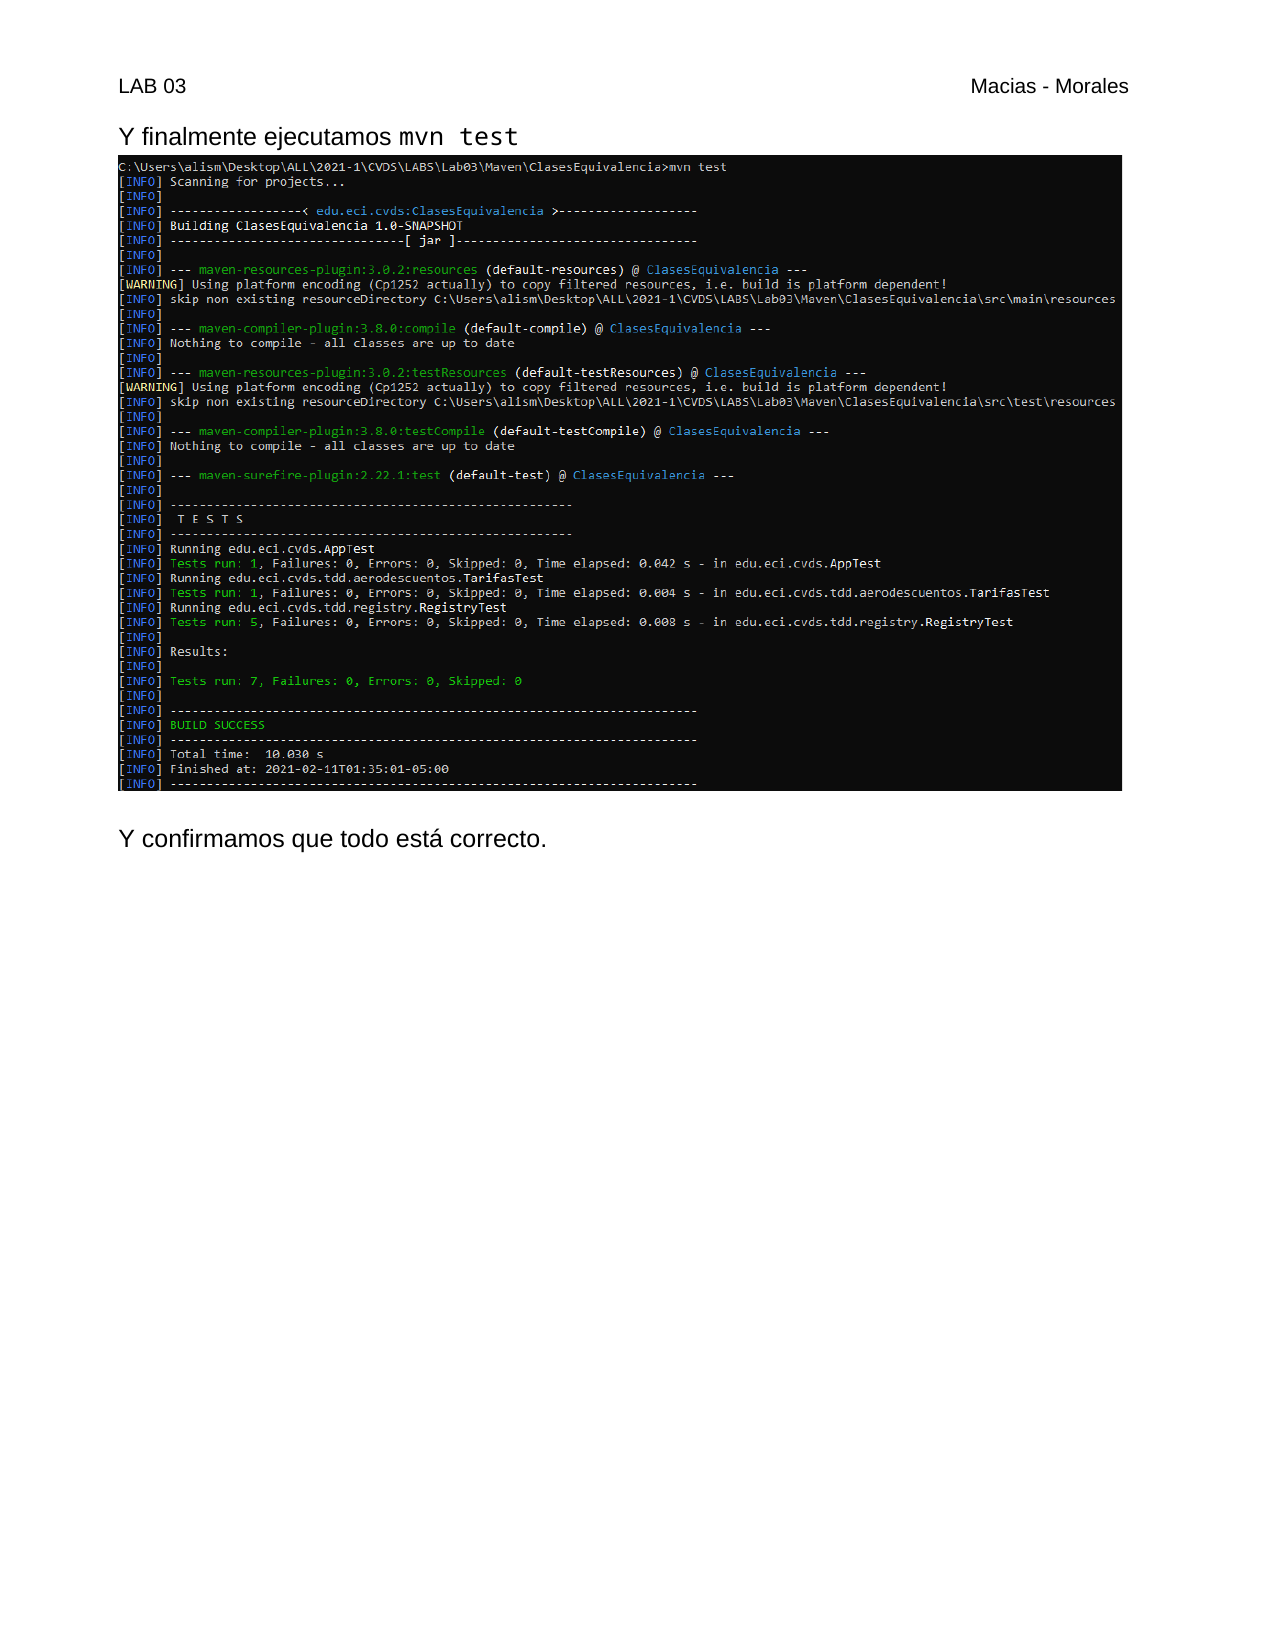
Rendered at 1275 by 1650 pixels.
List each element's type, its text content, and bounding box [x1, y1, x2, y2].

text Y finalmente ejecutamos mvn test [118, 118, 1137, 152]
text Y confirmamos que todo está correcto. [118, 824, 1137, 853]
picture [118, 155, 1123, 791]
